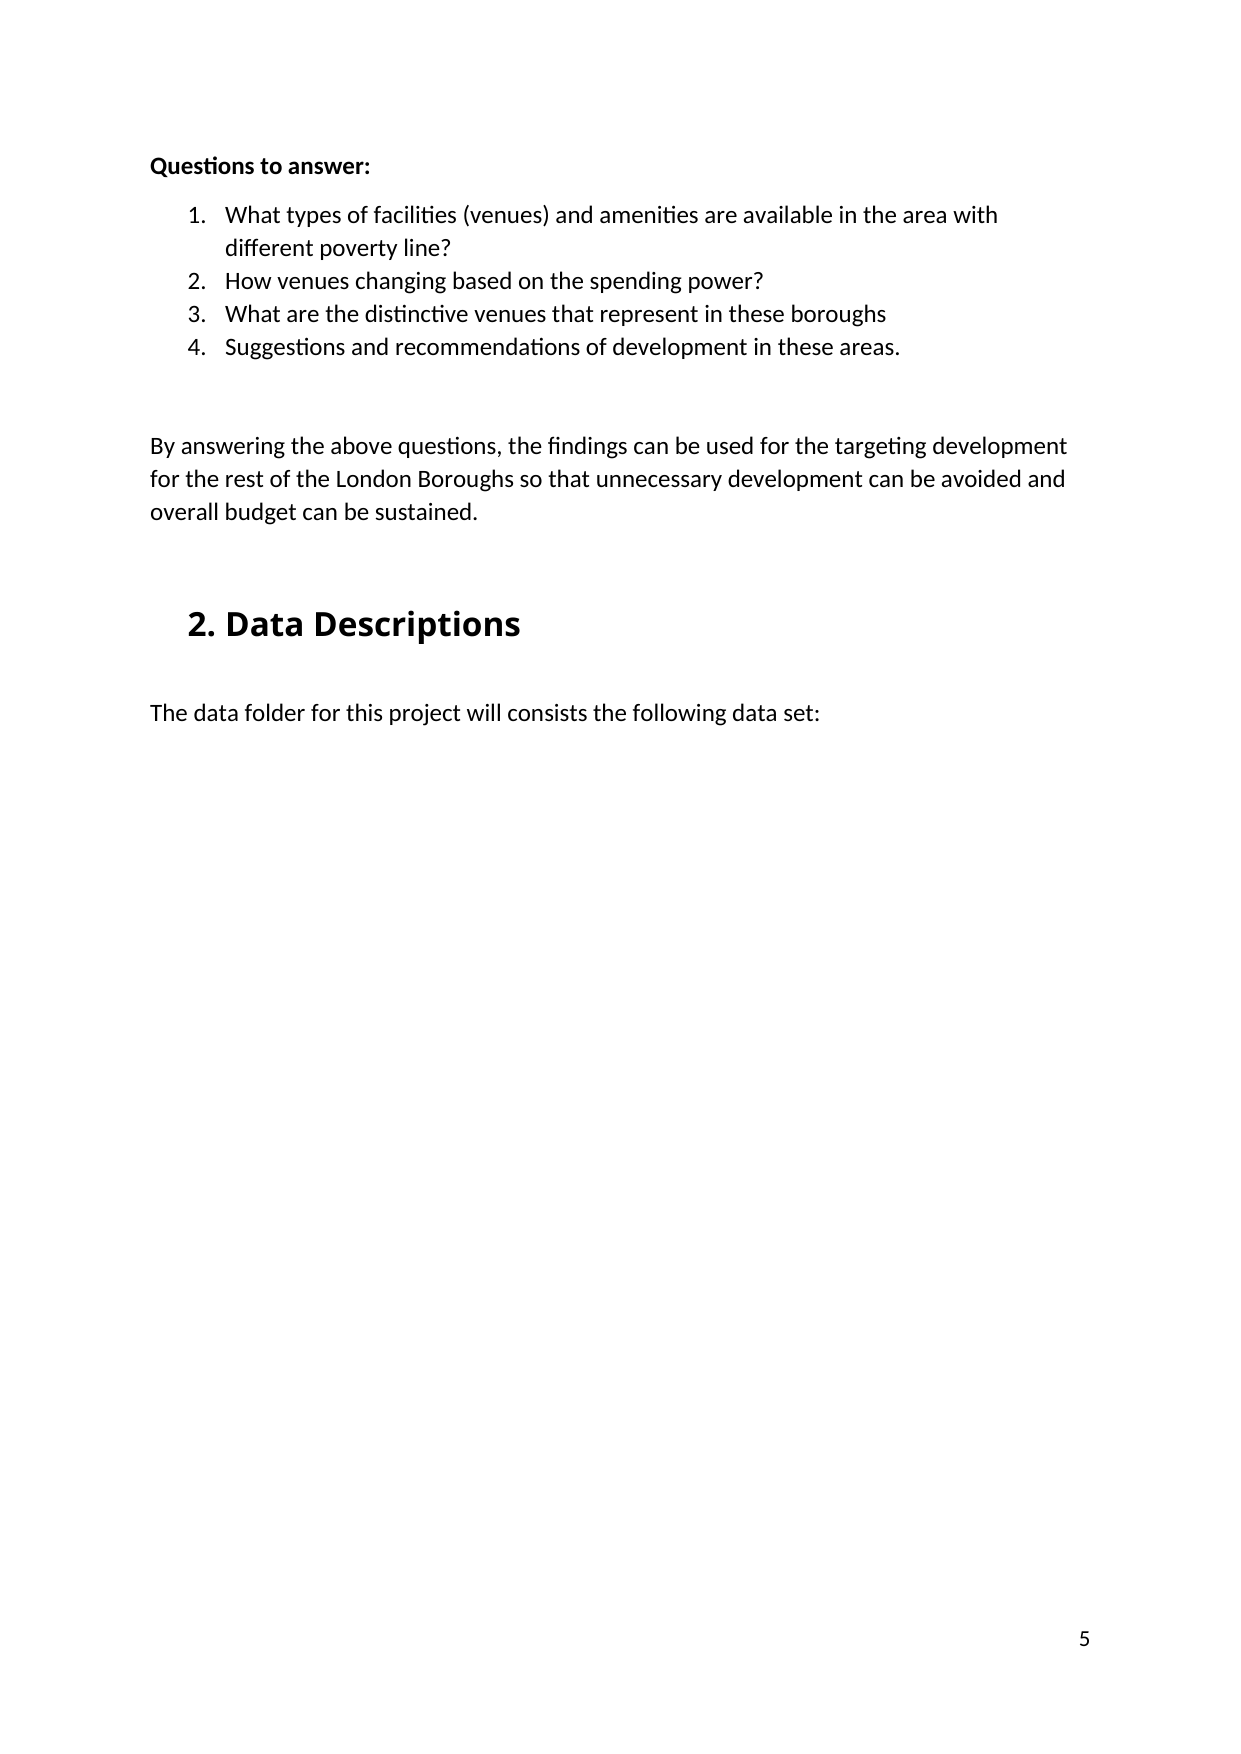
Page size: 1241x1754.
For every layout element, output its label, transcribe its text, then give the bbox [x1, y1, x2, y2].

text The data folder for this project will consists the following data set: [150, 697, 1090, 727]
subtitle Data Descriptions [187, 601, 1090, 646]
text Questions to answer: [150, 150, 1090, 181]
list What are the distinctive venues that represent in these boroughs [187, 298, 1090, 329]
list What types of facilities (venues) and amenities are available in the area with different poverty line? [187, 199, 1090, 263]
list Suggestions and recommendations of development in these areas. [187, 331, 1090, 362]
list How venues changing based on the spending power? [187, 265, 1090, 296]
